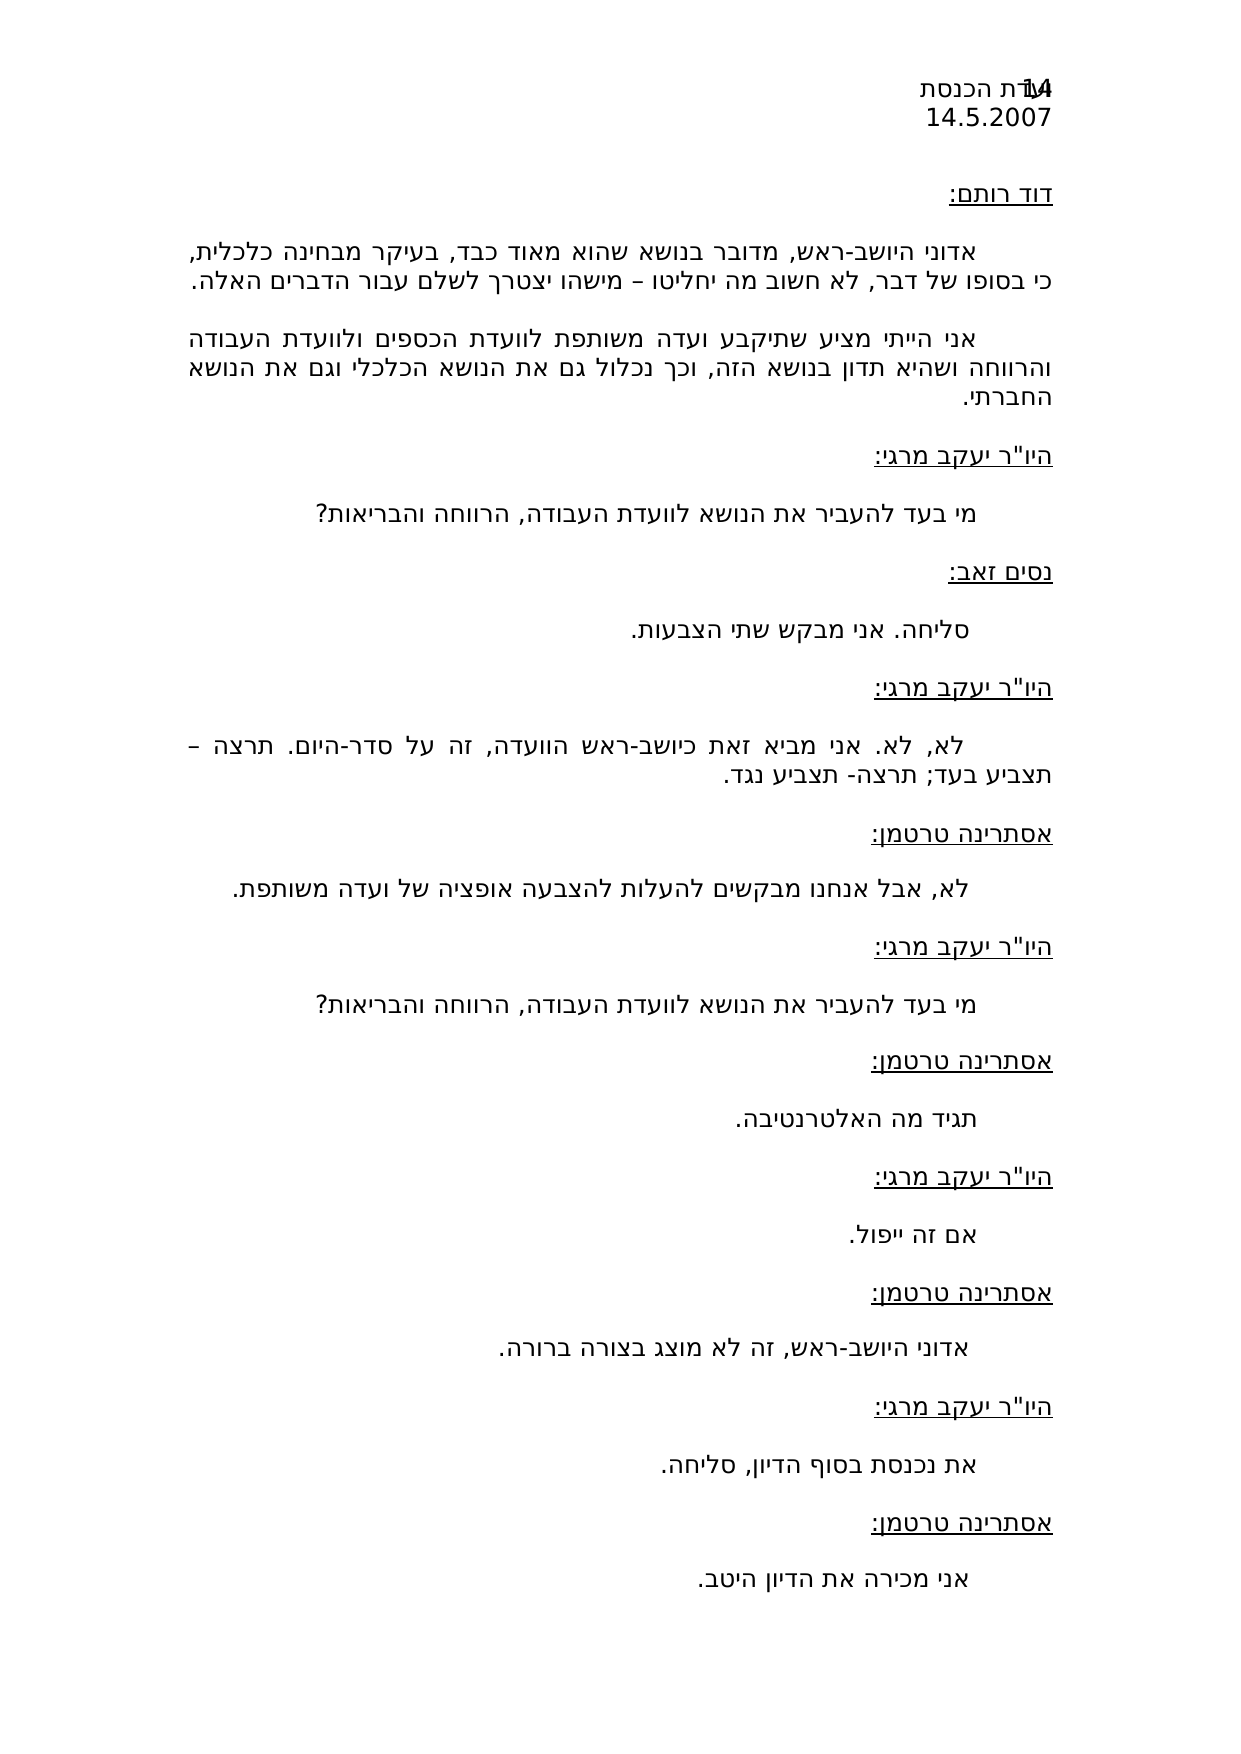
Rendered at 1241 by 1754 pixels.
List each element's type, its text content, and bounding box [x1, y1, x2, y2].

text אם זה ייפול. [187, 1220, 1053, 1249]
text נסים זאב: [187, 528, 1053, 586]
subtitle אסתרינה טרטמן: [187, 1046, 1053, 1075]
text אני הייתי מציע שתיקבע ועדה משותפת לוועדת הכספים ולוועדת העבודה והרווחה ושהיא תדון בנושא הזה, וכך נכלול גם את הנושא הכלכלי וגם את הנושא החברתי. [187, 324, 1053, 412]
text היו"ר יעקב מרגי: [187, 644, 1053, 702]
text סליחה. אני מבקש שתי הצבעות. [187, 615, 1053, 644]
subtitle אסתרינה טרטמן: [187, 789, 1053, 848]
text את נכנסת בסוף הדיון, סליחה. [187, 1450, 1053, 1479]
text אדוני היושב-ראש, זה לא מוצג בצורה ברורה. [187, 1334, 1053, 1363]
text מי בעד להעביר את הנושא לוועדת העבודה, הרווחה והבריאות? [187, 499, 1053, 528]
subtitle אסתרינה טרטמן: [187, 1479, 1053, 1537]
text אני מכירה את הדיון היטב. [187, 1564, 1053, 1593]
text מי בעד להעביר את הנושא לוועדת העבודה, הרווחה והבריאות? [187, 991, 1053, 1020]
text היו"ר יעקב מרגי: [187, 1363, 1053, 1421]
text תגיד מה האלטרנטיבה. [187, 1104, 1053, 1133]
text לא, אבל אנחנו מבקשים להעלות להצבעה אופציה של ועדה משותפת. [187, 874, 1053, 903]
text היו"ר יעקב מרגי: [187, 903, 1053, 962]
subtitle אסתרינה טרטמן: [187, 1278, 1053, 1307]
text היו"ר יעקב מרגי: [187, 1133, 1053, 1191]
text אדוני היושב-ראש, מדובר בנושא שהוא מאוד כבד, בעיקר מבחינה כלכלית, כי בסופו של דבר, לא חשוב מה יחליטו – מישהו יצטרך לשלם עבור הדברים האלה. [187, 237, 1053, 295]
text דוד רותם: [187, 150, 1053, 208]
text לא, לא. אני מביא זאת כיושב-ראש הוועדה, זה על סדר-היום. תרצה – תצביע בעד; תרצה- תצביע נגד. [187, 731, 1053, 789]
text היו"ר יעקב מרגי: [187, 412, 1053, 470]
